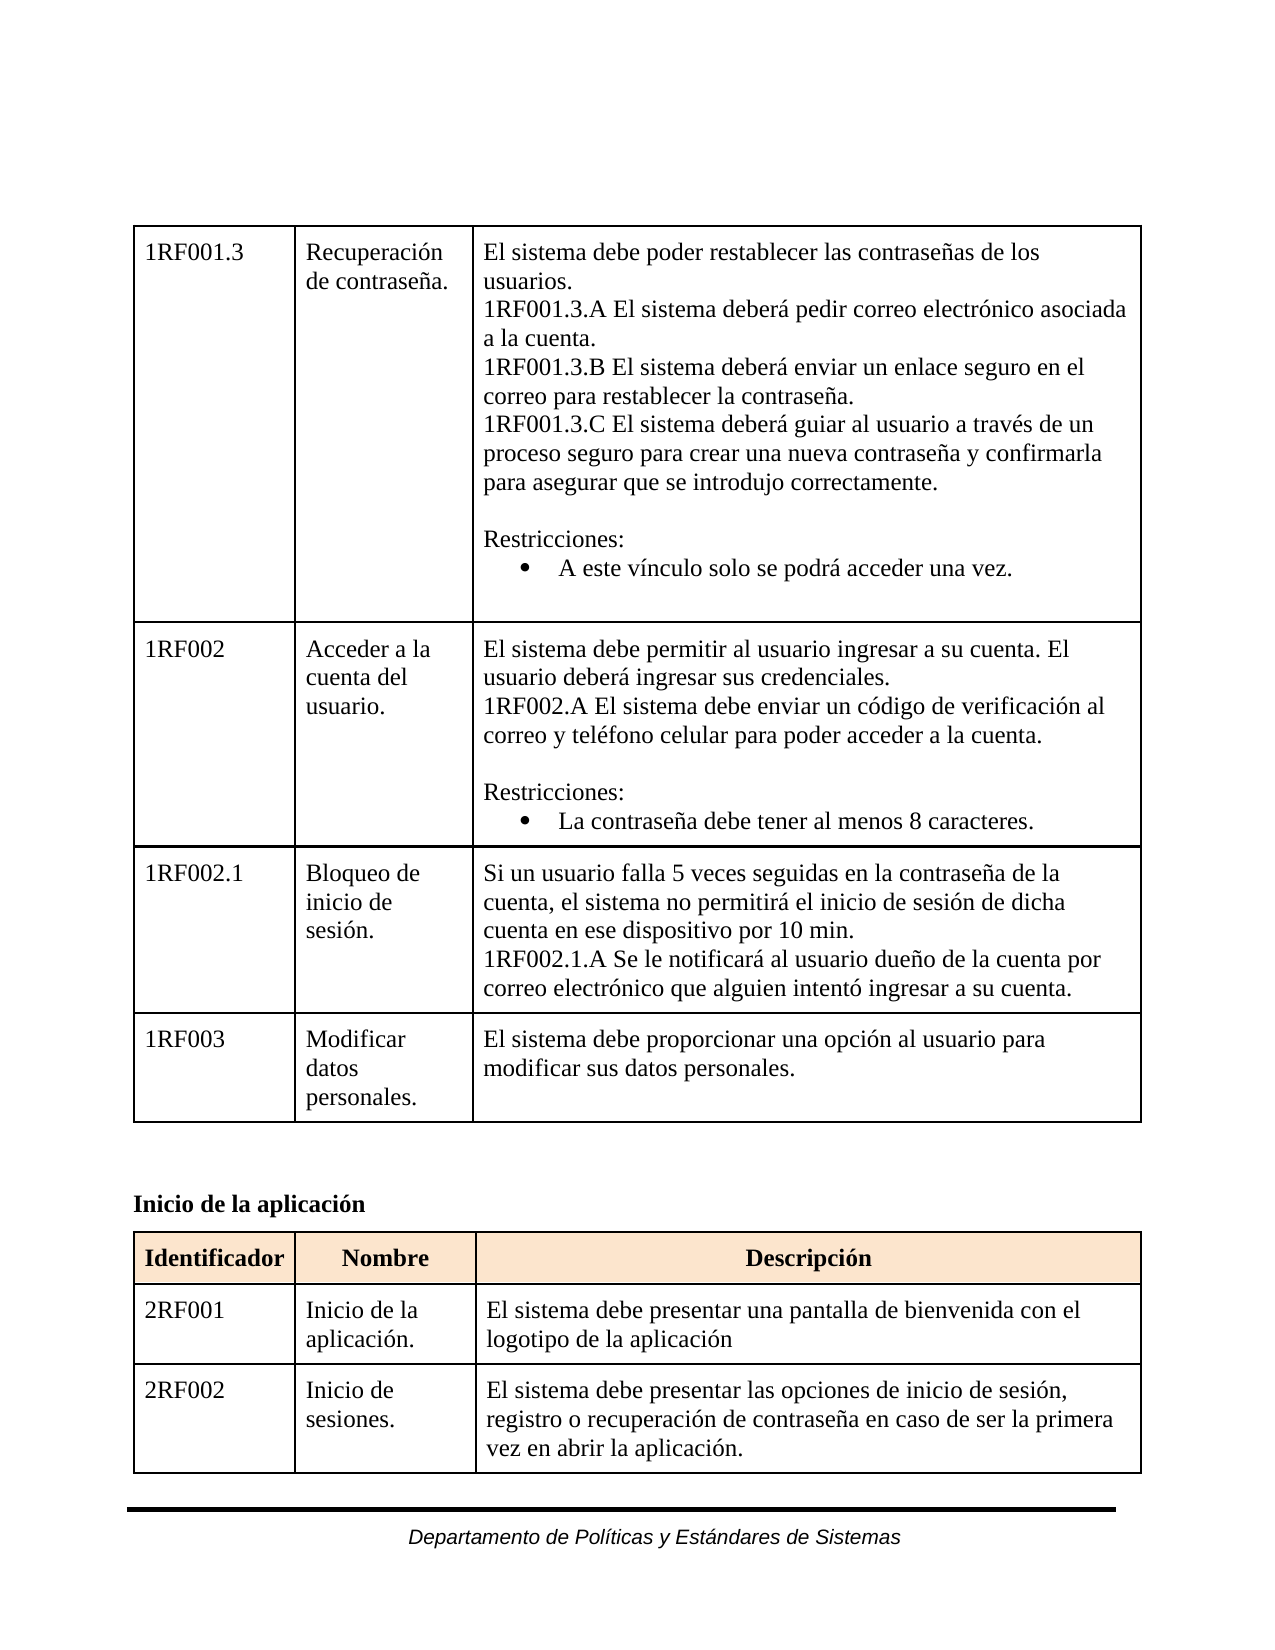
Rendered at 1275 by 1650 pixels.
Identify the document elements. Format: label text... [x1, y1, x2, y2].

table_header Descripción [477, 1233, 1140, 1282]
text Inicio de la aplicación [133, 1189, 1142, 1218]
table_cell El sistema debe proporcionar una opción al usuario para modificar sus datos personales. [474, 1014, 1140, 1121]
table_cell 1RF002.1 [135, 848, 294, 1012]
table_cell El sistema debe presentar las opciones de inicio de sesión, registro o recuperación de contraseña en caso de ser la primera vez en abrir la aplicación. [477, 1365, 1140, 1472]
table_cell Recuperación de contraseña. [296, 227, 472, 621]
table_cell Bloqueo de inicio de sesión. [296, 848, 472, 1012]
table_cell Inicio de sesiones. [296, 1365, 475, 1472]
table_cell El sistema debe poder restablecer las contraseñas de los usuarios. 1RF001.3.A El sistema deberá pedir correo electrónico asociada a la cuenta. 1RF001.3.B El sistema deberá enviar un enlace seguro en el correo para restablecer la contraseña. 1RF001.3.C El sistema deberá guiar al usuario a través de un proceso seguro para crear una nueva contraseña y confirmarla para asegurar que se introdujo correctamente. Restricciones: A este vínculo solo se podrá acceder una vez. [474, 227, 1140, 621]
table_cell 1RF002 [135, 623, 294, 845]
table_cell Si un usuario falla 5 veces seguidas en la contraseña de la cuenta, el sistema no permitirá el inicio de sesión de dicha cuenta en ese dispositivo por 10 min. 1RF002.1.A Se le notificará al usuario dueño de la cuenta por correo electrónico que alguien intentó ingresar a su cuenta. [474, 848, 1140, 1012]
table_header Nombre [296, 1233, 475, 1282]
table_cell El sistema debe permitir al usuario ingresar a su cuenta. El usuario deberá ingresar sus credenciales. 1RF002.A El sistema debe enviar un código de verificación al correo y teléfono celular para poder acceder a la cuenta. Restricciones: La contraseña debe tener al menos 8 caracteres. [474, 623, 1140, 845]
table_cell Modificar datos personales. [296, 1014, 472, 1121]
table_cell Acceder a la cuenta del usuario. [296, 623, 472, 845]
table_cell Inicio de la aplicación. [296, 1285, 475, 1363]
table_cell 2RF001 [135, 1285, 294, 1363]
table_cell 2RF002 [135, 1365, 294, 1472]
table_cell El sistema debe presentar una pantalla de bienvenida con el logotipo de la aplicación [477, 1285, 1140, 1363]
table_cell 1RF001.3 [135, 227, 294, 621]
table_header Identificador [135, 1233, 294, 1282]
table_cell 1RF003 [135, 1014, 294, 1121]
